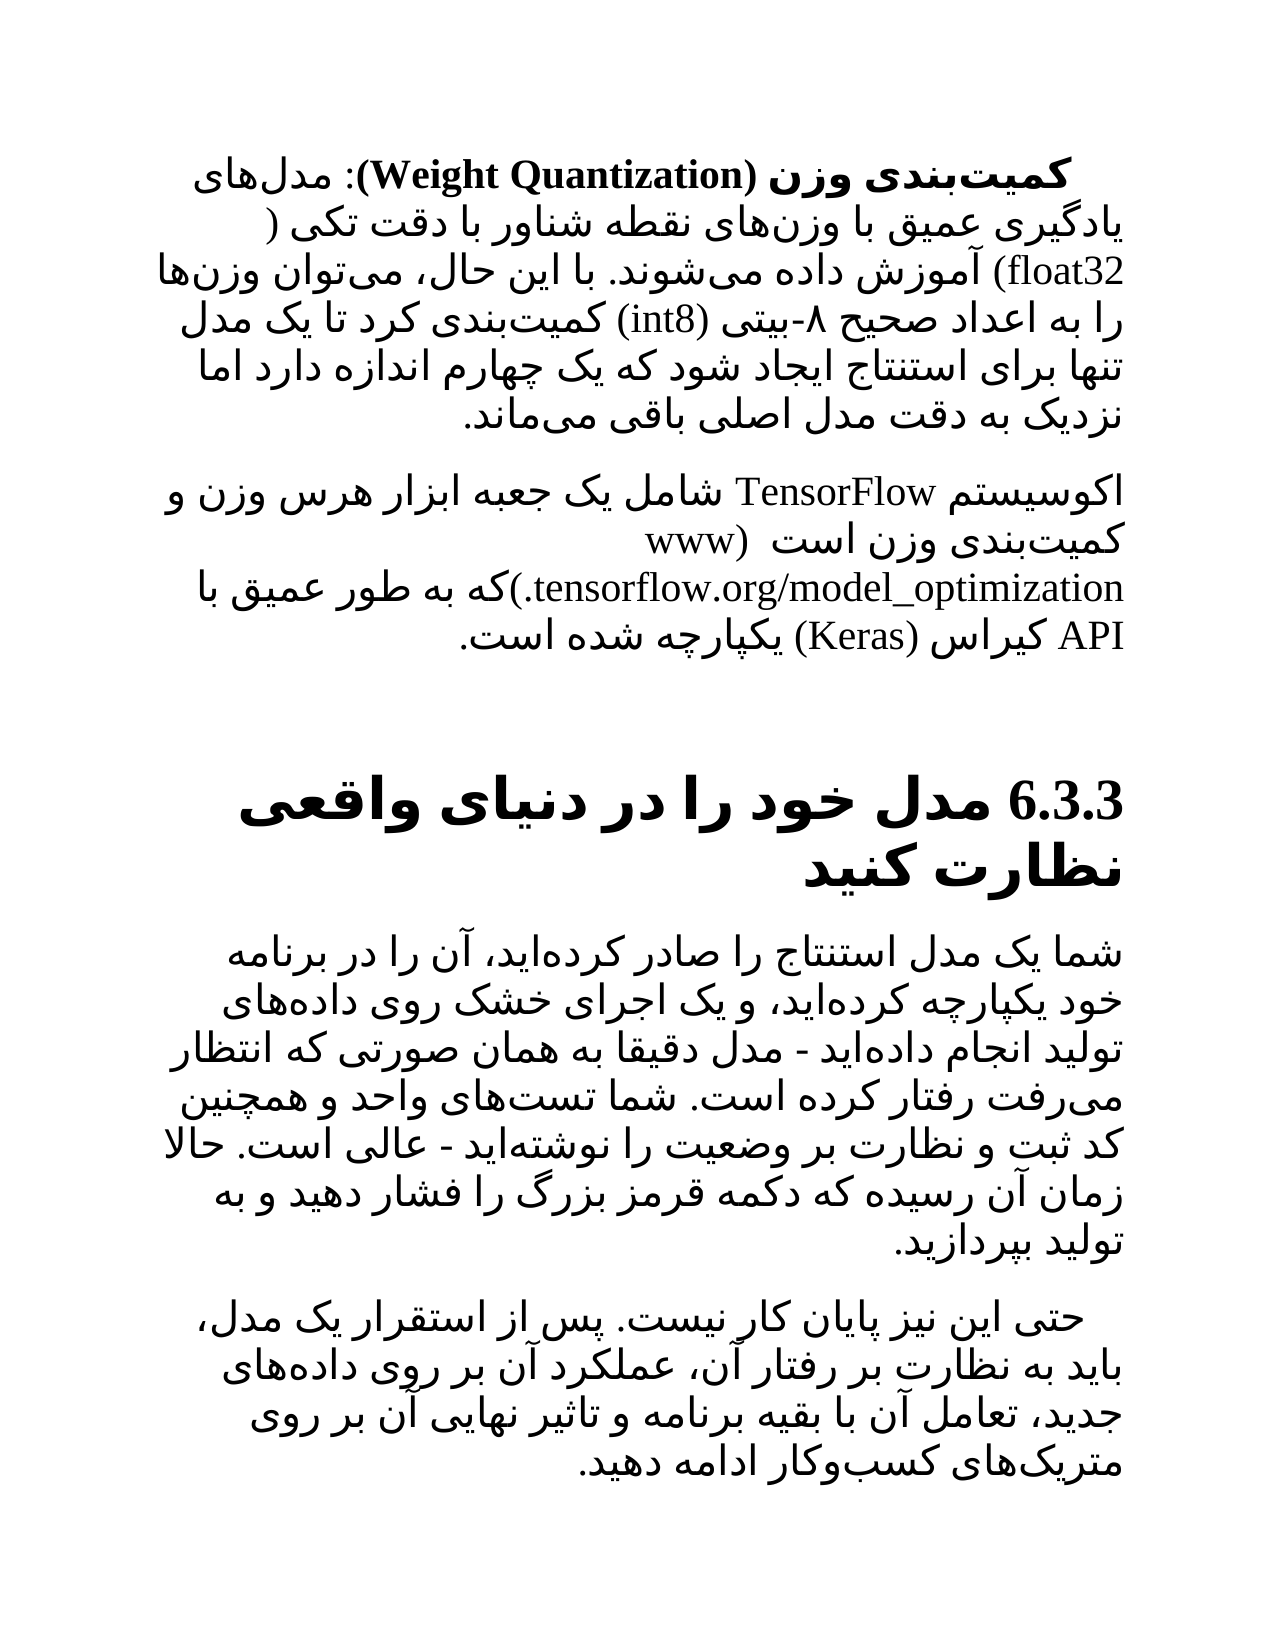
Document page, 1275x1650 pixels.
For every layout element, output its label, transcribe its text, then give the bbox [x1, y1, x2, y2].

text حتی این نیز پایان کار نیست. پس از استقرار یک مدل، باید به نظارت بر رفتار آن، عملکرد آن بر روی داده‌های جدید، تعامل آن با بقیه برنامه و تاثیر نهایی آن بر روی متریک‌های کسب‌وکار ادامه دهید. [150, 1292, 1125, 1484]
text اکوسیستم TensorFlow شامل یک جعبه ابزار هرس وزن و کمیت‌بندی وزن است (www .tensorflow.org/model_optimization)که به طور عمیق با API کیراس (Keras) یکپارچه شده است. [150, 467, 1125, 658]
text 6.3.3 مدل خود را در دنیای واقعی نظارت کنید [150, 764, 1125, 899]
text شما یک مدل استنتاج را صادر کرده‌اید، آن را در برنامه خود یکپارچه کرده‌اید، و یک اجرای خشک روی داده‌های تولید انجام داده‌اید - مدل دقیقا به همان صورتی که انتظار می‌رفت رفتار کرده است. شما تست‌های واحد و همچنین کد ثبت و نظارت بر وضعیت را نوشته‌اید - عالی است. حالا زمان آن رسیده که دکمه قرمز بزرگ را فشار دهید و به تولید بپردازید. [150, 928, 1125, 1263]
text  کمیت‌بندی وزن (Weight Quantization): مدل‌های یادگیری عمیق با وزن‌های نقطه‌ شناور با دقت تکی (float32) آموزش داده می‌شوند. با این حال، می‌توان وزن‌ها را به اعداد صحیح ۸-بیتی (int8) کمیت‌بندی کرد تا یک مدل تنها برای استنتاج ایجاد شود که یک چهارم اندازه دارد اما نزدیک به دقت مدل اصلی باقی می‌ماند. [150, 150, 1125, 437]
